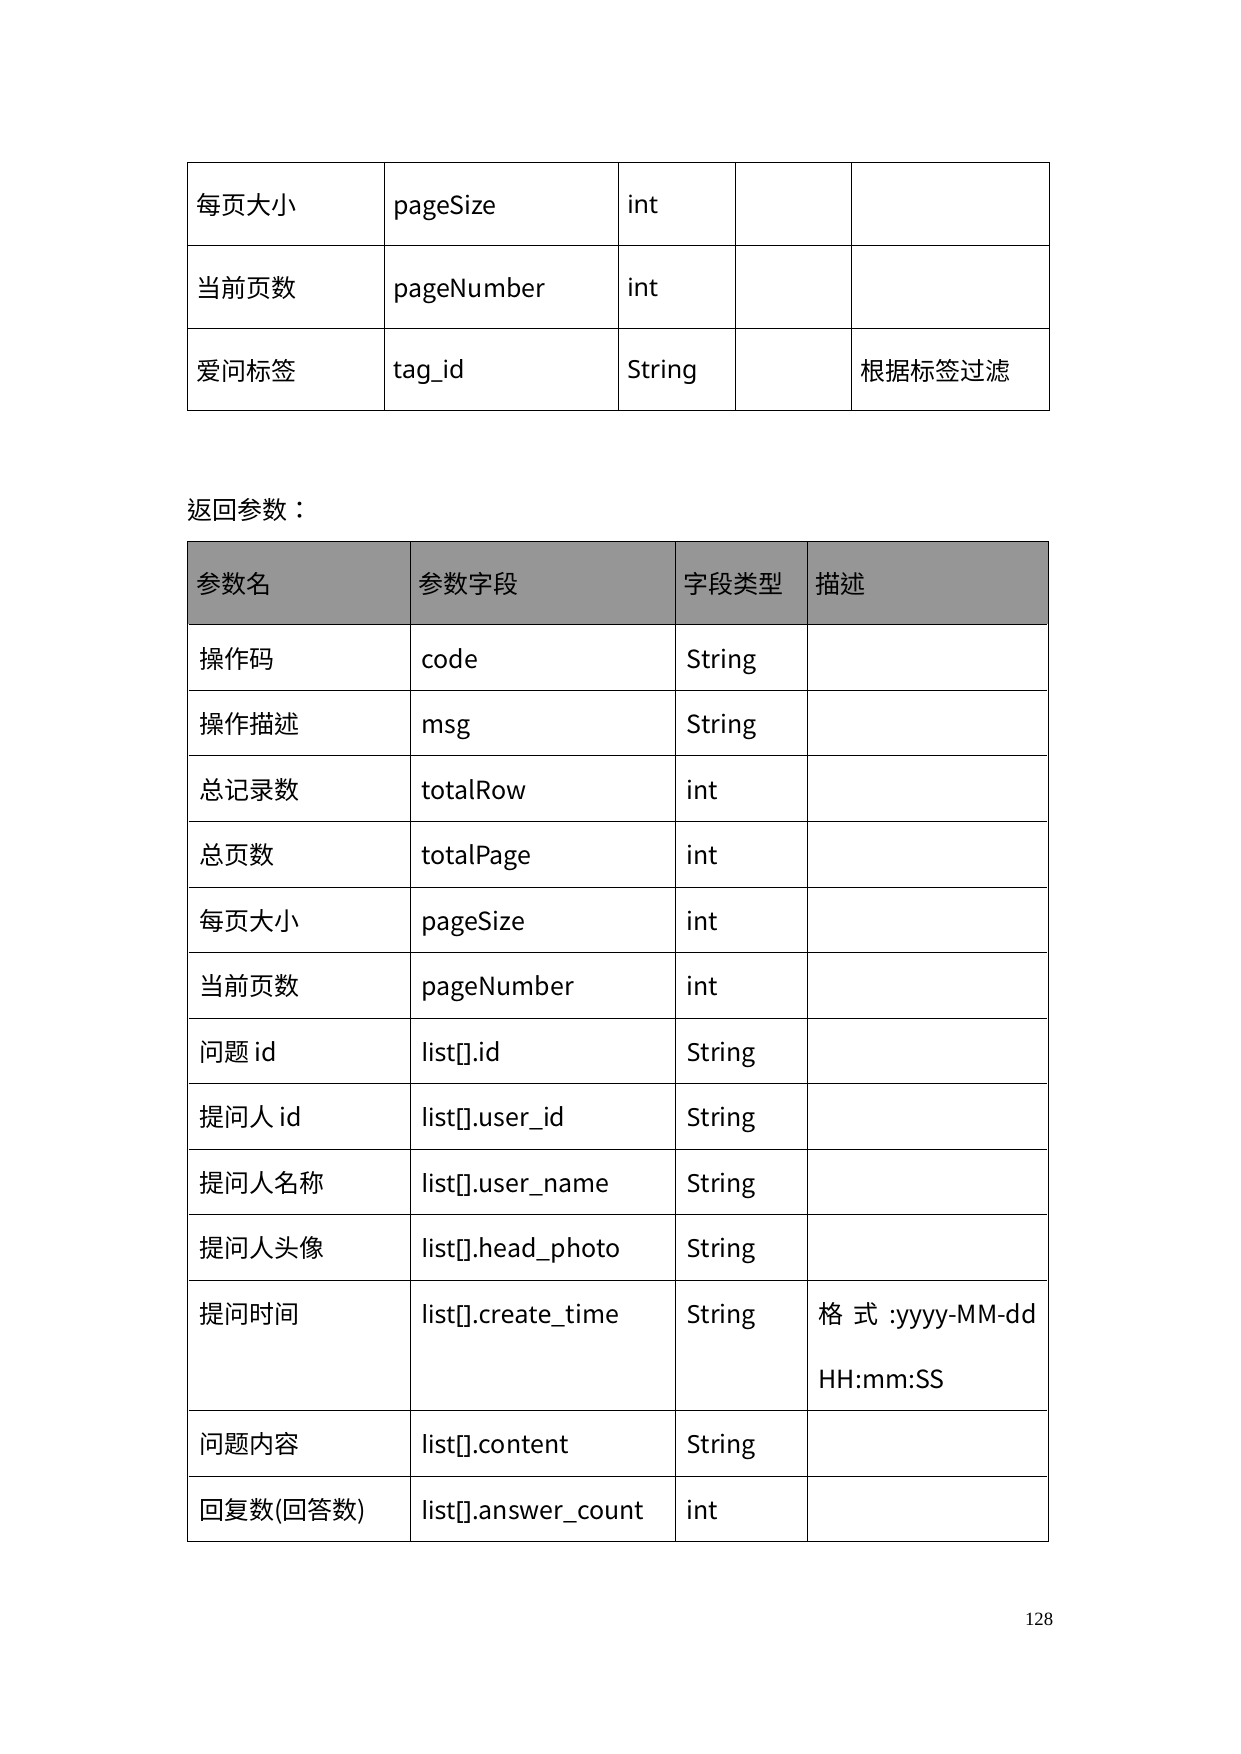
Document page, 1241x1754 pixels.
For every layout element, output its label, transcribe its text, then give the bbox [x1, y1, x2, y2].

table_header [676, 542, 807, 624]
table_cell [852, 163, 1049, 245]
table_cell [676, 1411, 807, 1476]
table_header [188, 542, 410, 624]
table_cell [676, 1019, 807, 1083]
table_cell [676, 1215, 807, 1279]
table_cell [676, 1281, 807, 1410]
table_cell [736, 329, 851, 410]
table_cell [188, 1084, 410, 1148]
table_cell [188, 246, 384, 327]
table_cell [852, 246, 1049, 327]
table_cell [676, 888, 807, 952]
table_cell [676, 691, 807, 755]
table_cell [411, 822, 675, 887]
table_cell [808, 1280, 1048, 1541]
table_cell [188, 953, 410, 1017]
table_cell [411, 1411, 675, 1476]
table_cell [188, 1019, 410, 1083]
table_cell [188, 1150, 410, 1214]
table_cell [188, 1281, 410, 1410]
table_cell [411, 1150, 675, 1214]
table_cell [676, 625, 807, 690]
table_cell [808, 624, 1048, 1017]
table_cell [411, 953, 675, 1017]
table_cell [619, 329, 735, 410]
text 返回参数： [187, 476, 1053, 541]
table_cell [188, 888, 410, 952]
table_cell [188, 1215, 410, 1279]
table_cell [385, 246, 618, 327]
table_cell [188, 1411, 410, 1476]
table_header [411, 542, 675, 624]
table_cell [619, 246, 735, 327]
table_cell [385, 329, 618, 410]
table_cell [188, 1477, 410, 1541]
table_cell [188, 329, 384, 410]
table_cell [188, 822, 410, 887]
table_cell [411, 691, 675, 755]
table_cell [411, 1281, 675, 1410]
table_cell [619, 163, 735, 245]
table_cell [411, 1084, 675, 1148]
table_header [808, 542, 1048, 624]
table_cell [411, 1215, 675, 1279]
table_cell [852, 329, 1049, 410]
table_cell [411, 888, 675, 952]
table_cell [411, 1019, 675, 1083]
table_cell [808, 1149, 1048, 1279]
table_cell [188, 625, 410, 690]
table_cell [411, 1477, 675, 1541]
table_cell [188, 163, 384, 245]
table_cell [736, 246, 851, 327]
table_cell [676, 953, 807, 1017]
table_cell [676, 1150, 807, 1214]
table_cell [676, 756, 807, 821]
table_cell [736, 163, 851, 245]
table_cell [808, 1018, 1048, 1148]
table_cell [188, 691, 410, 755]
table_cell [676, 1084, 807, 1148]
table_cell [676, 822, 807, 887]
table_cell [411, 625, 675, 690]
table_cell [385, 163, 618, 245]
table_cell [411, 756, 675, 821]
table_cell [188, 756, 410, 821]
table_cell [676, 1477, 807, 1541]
